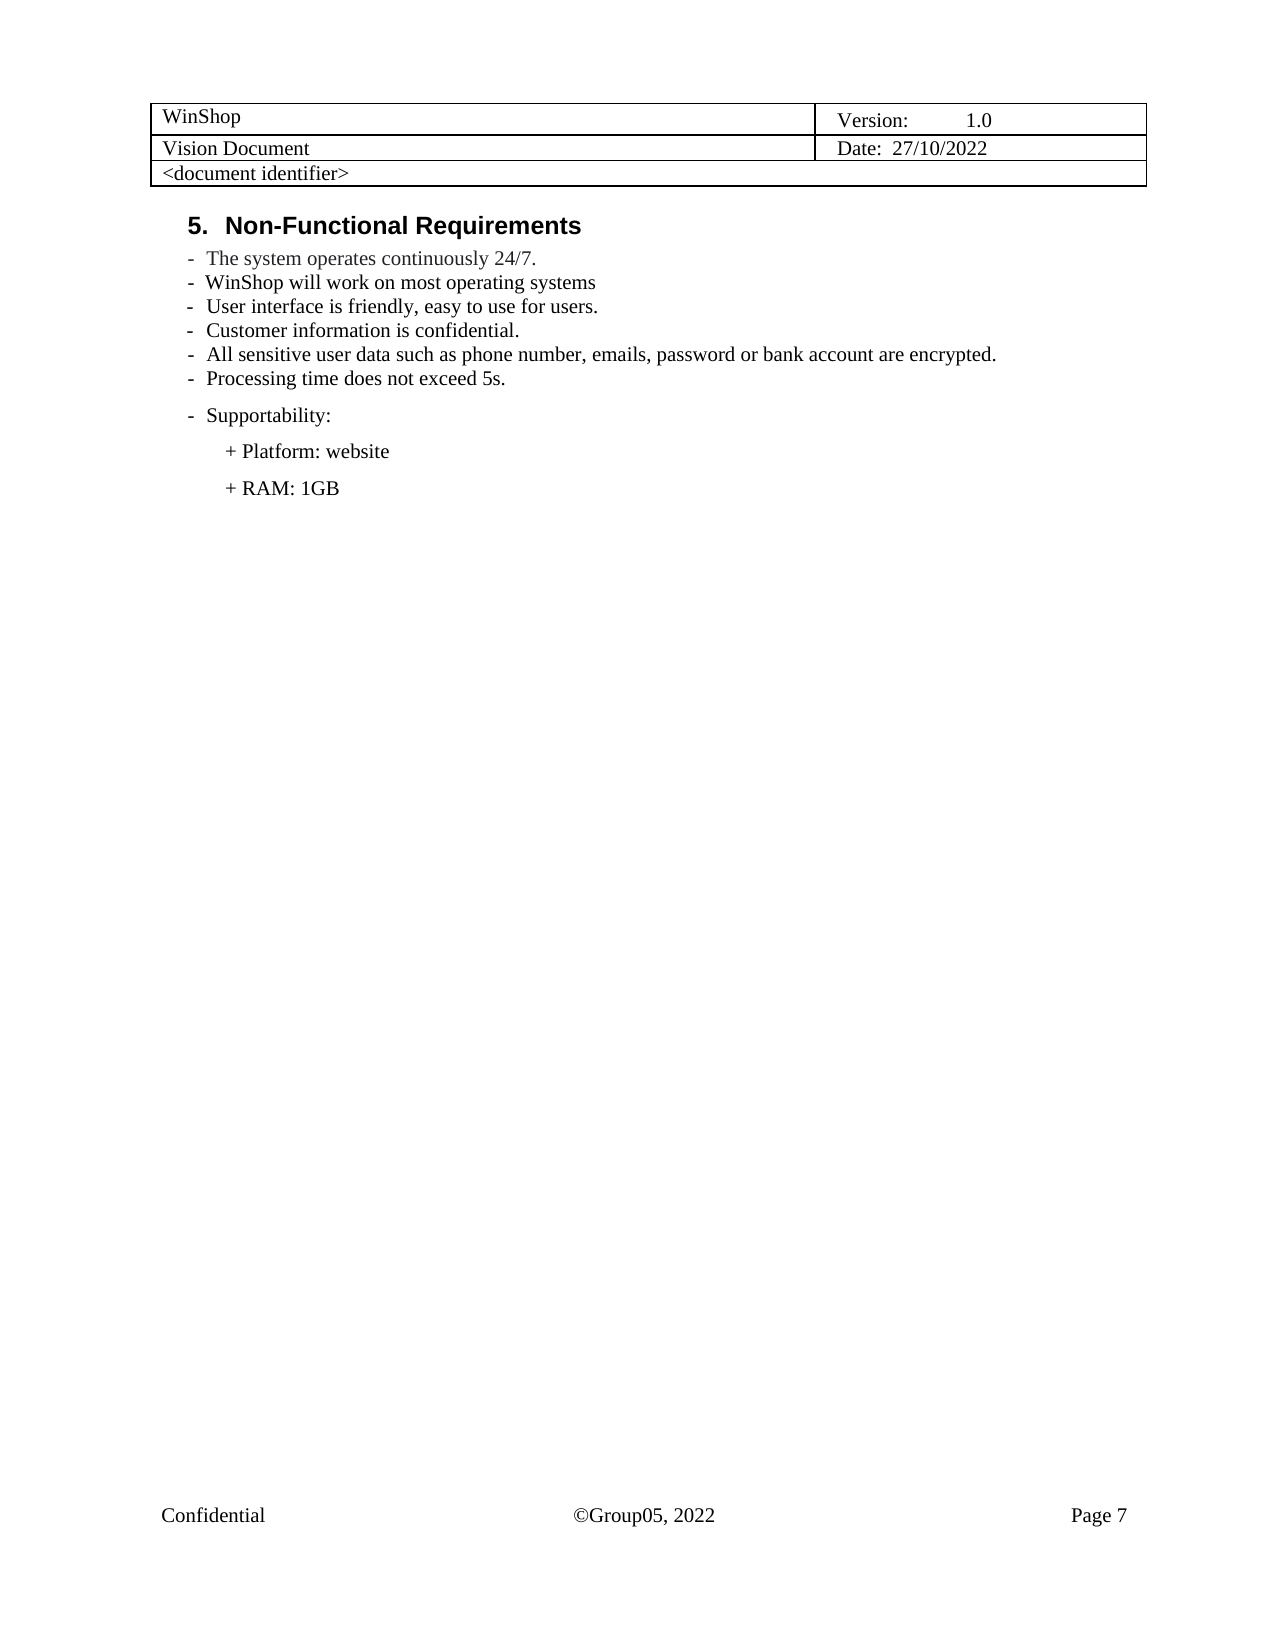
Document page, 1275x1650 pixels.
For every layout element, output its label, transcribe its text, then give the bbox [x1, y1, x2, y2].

text - Customer information is confidential. [150, 318, 1125, 342]
text - User interface is friendly, easy to use for users. [150, 294, 1125, 318]
subtitle Non-Functional Requirements [187, 211, 1125, 239]
text + Platform: website [225, 439, 1125, 463]
list All sensitive user data such as phone number, emails, password or bank account are encrypted. [187, 342, 1125, 366]
text + RAM: 1GB [225, 476, 1125, 500]
text - WinShop will work on most operating systems [187, 270, 1125, 294]
list Supportability: [187, 403, 1125, 427]
list Processing time does not exceed 5s. [187, 366, 1125, 390]
text - The system operates continuously 24/7. [187, 246, 1125, 270]
